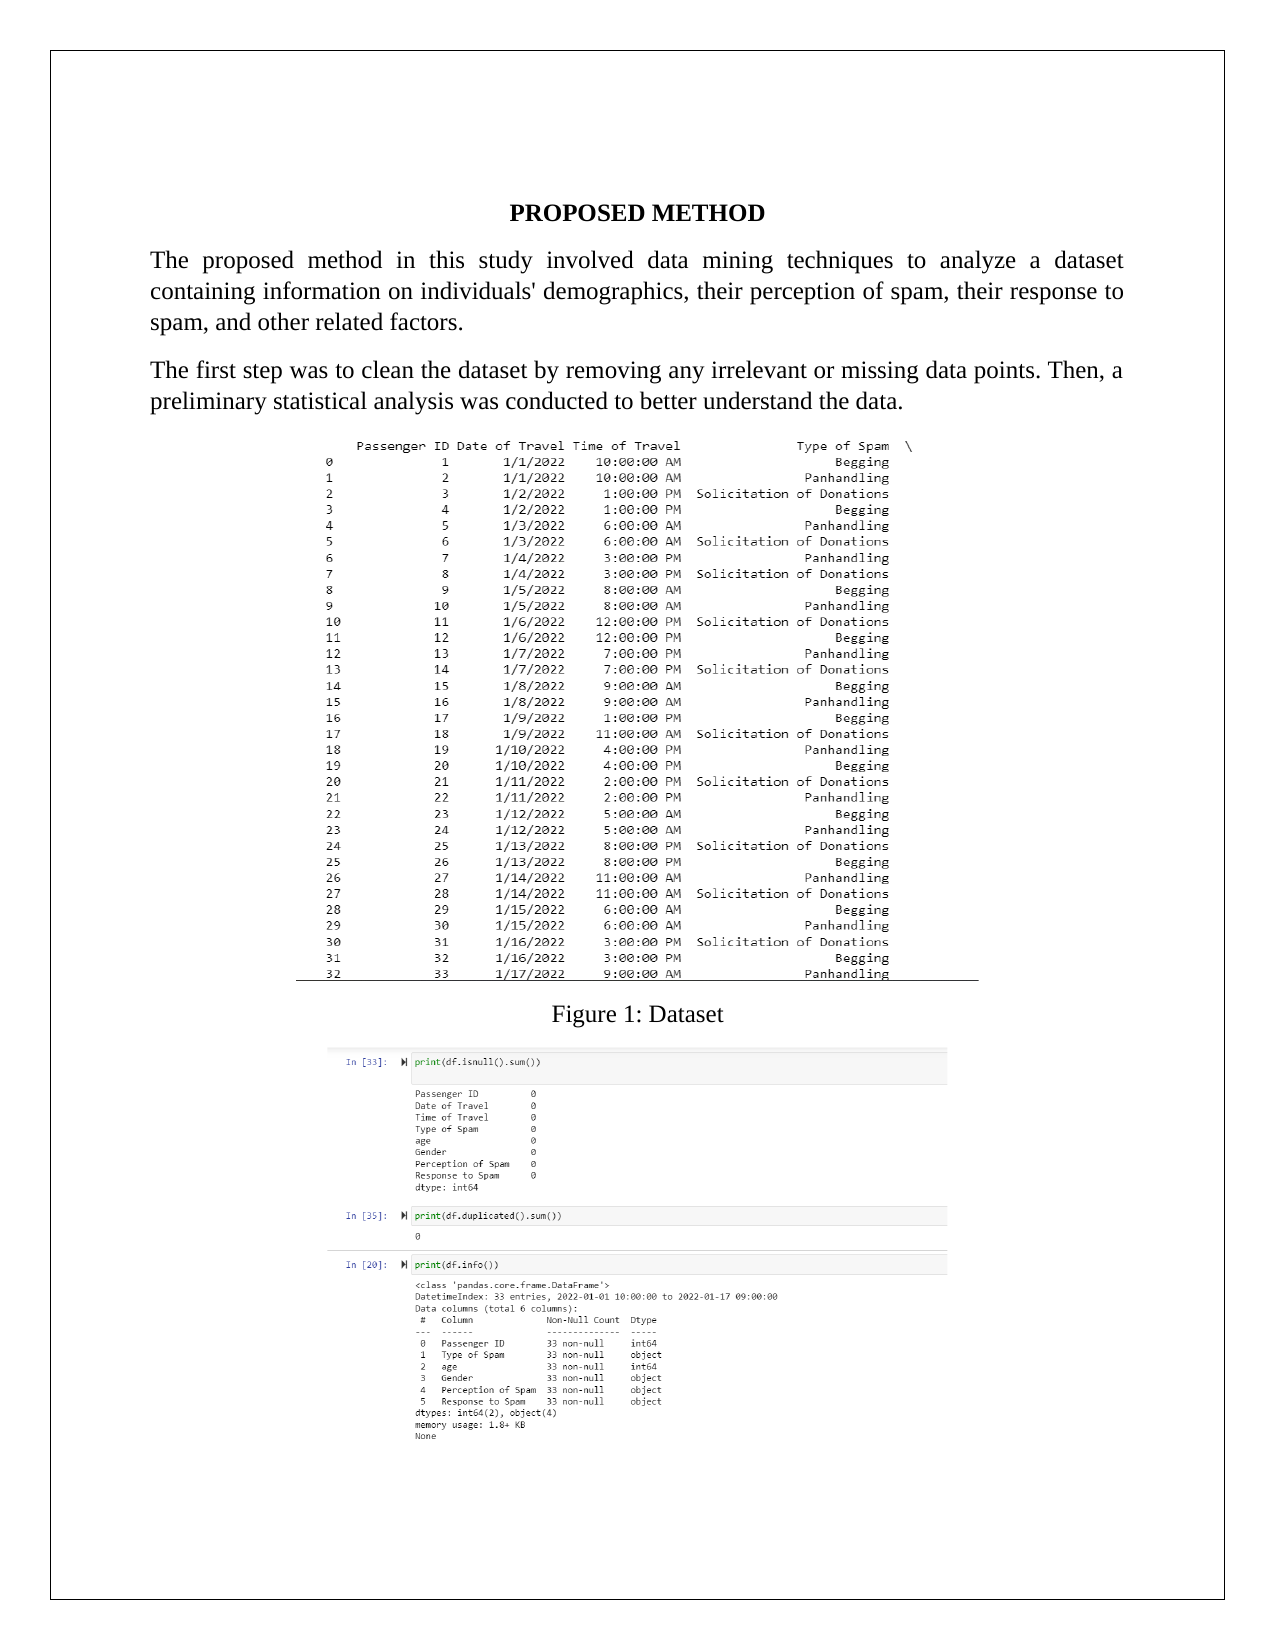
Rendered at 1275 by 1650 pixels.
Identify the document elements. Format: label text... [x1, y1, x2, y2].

text Figure 1: Dataset [150, 999, 1125, 1028]
picture [327, 1047, 948, 1448]
text PROPOSED METHOD [150, 198, 1125, 226]
text The proposed method in this study involved data mining techniques to analyze a dataset containing information on individuals' demographics, their perception of spam, their response to spam, and other related factors. [150, 245, 1125, 336]
text The first step was to clean the dataset by removing any irrelevant or missing data points. Then, a preliminary statistical analysis was conducted to better understand the data. [150, 355, 1125, 415]
picture [296, 433, 979, 981]
